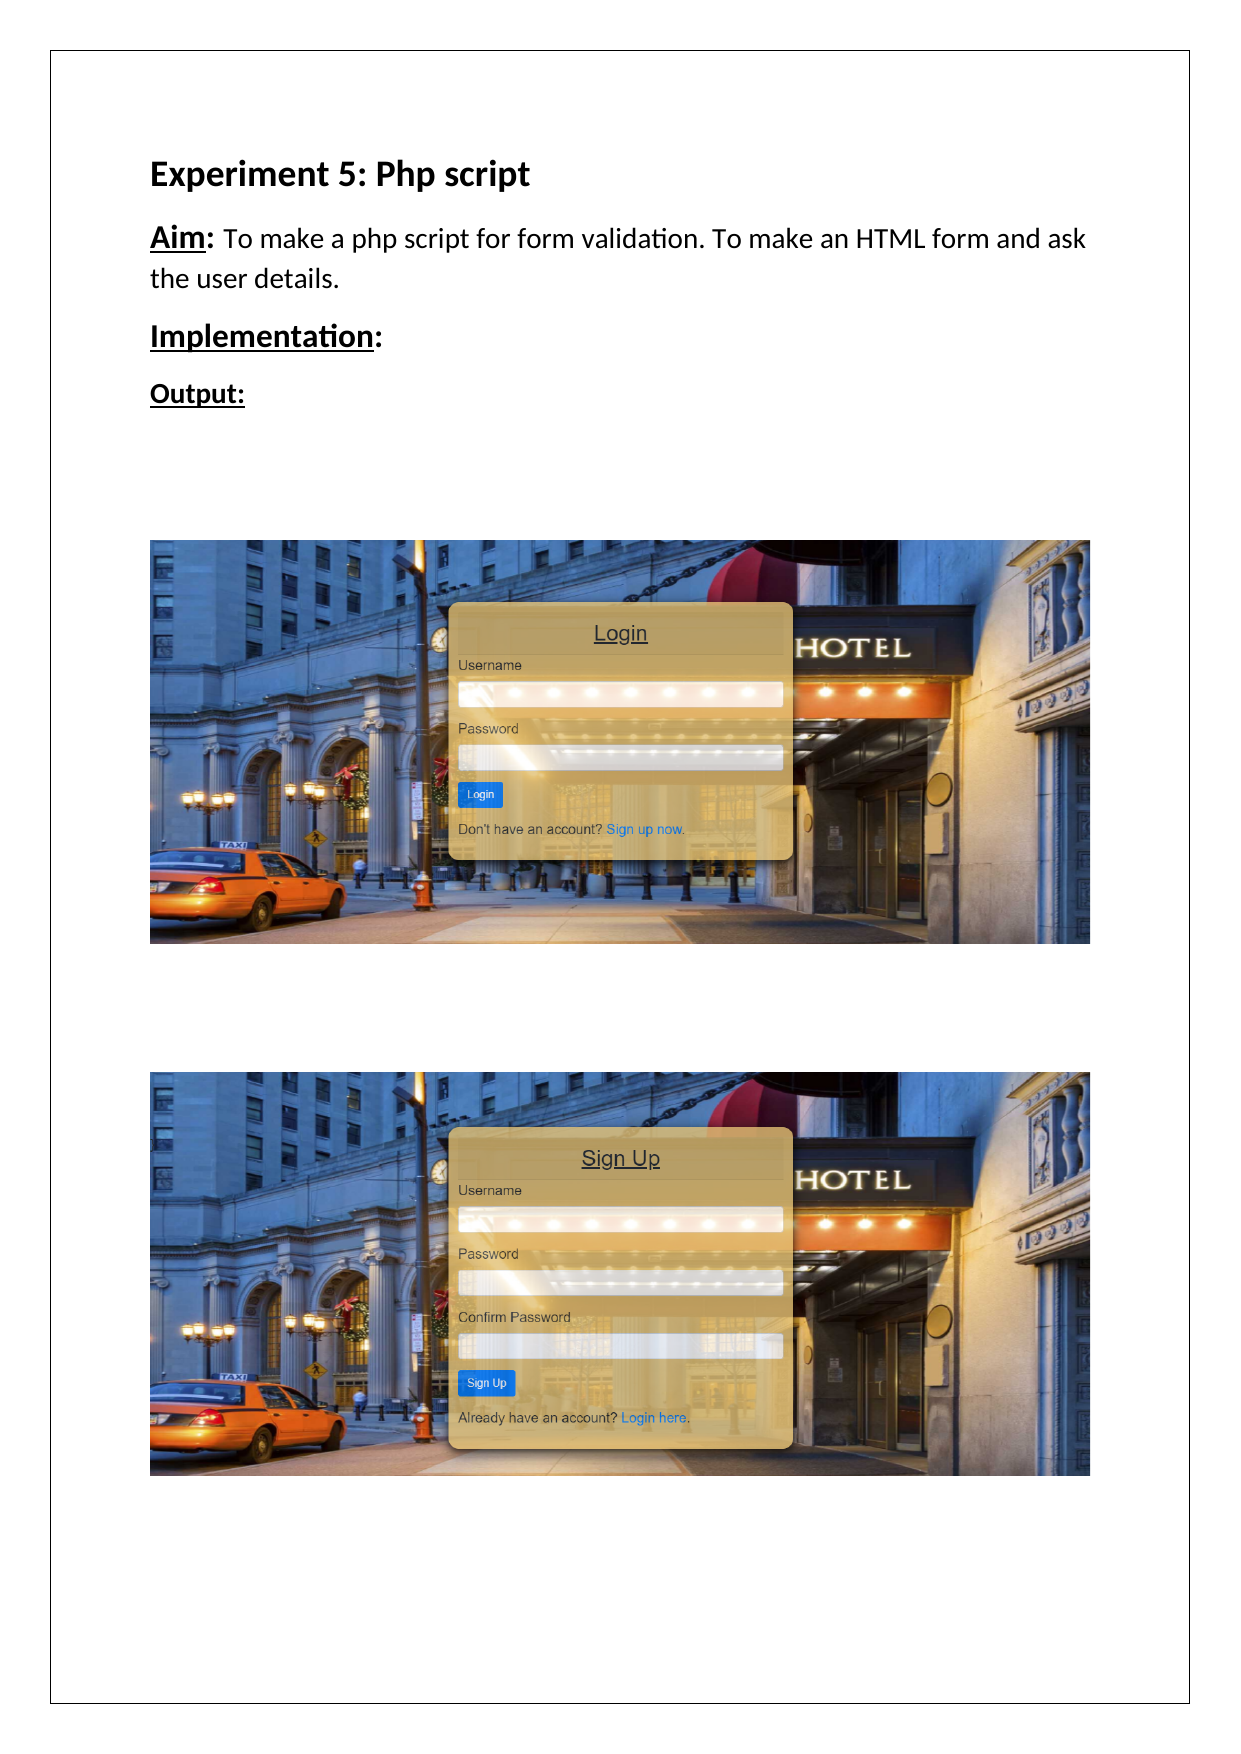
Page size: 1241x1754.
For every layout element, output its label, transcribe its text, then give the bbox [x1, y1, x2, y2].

text Aim: To make a php script for form validation. To make an HTML form and ask the user details. [150, 216, 1090, 295]
text Output: [150, 375, 1090, 411]
text Implementation: [150, 315, 1090, 356]
text Experiment 5: Php script [150, 150, 1090, 196]
picture [150, 540, 1091, 944]
picture [150, 1072, 1091, 1476]
